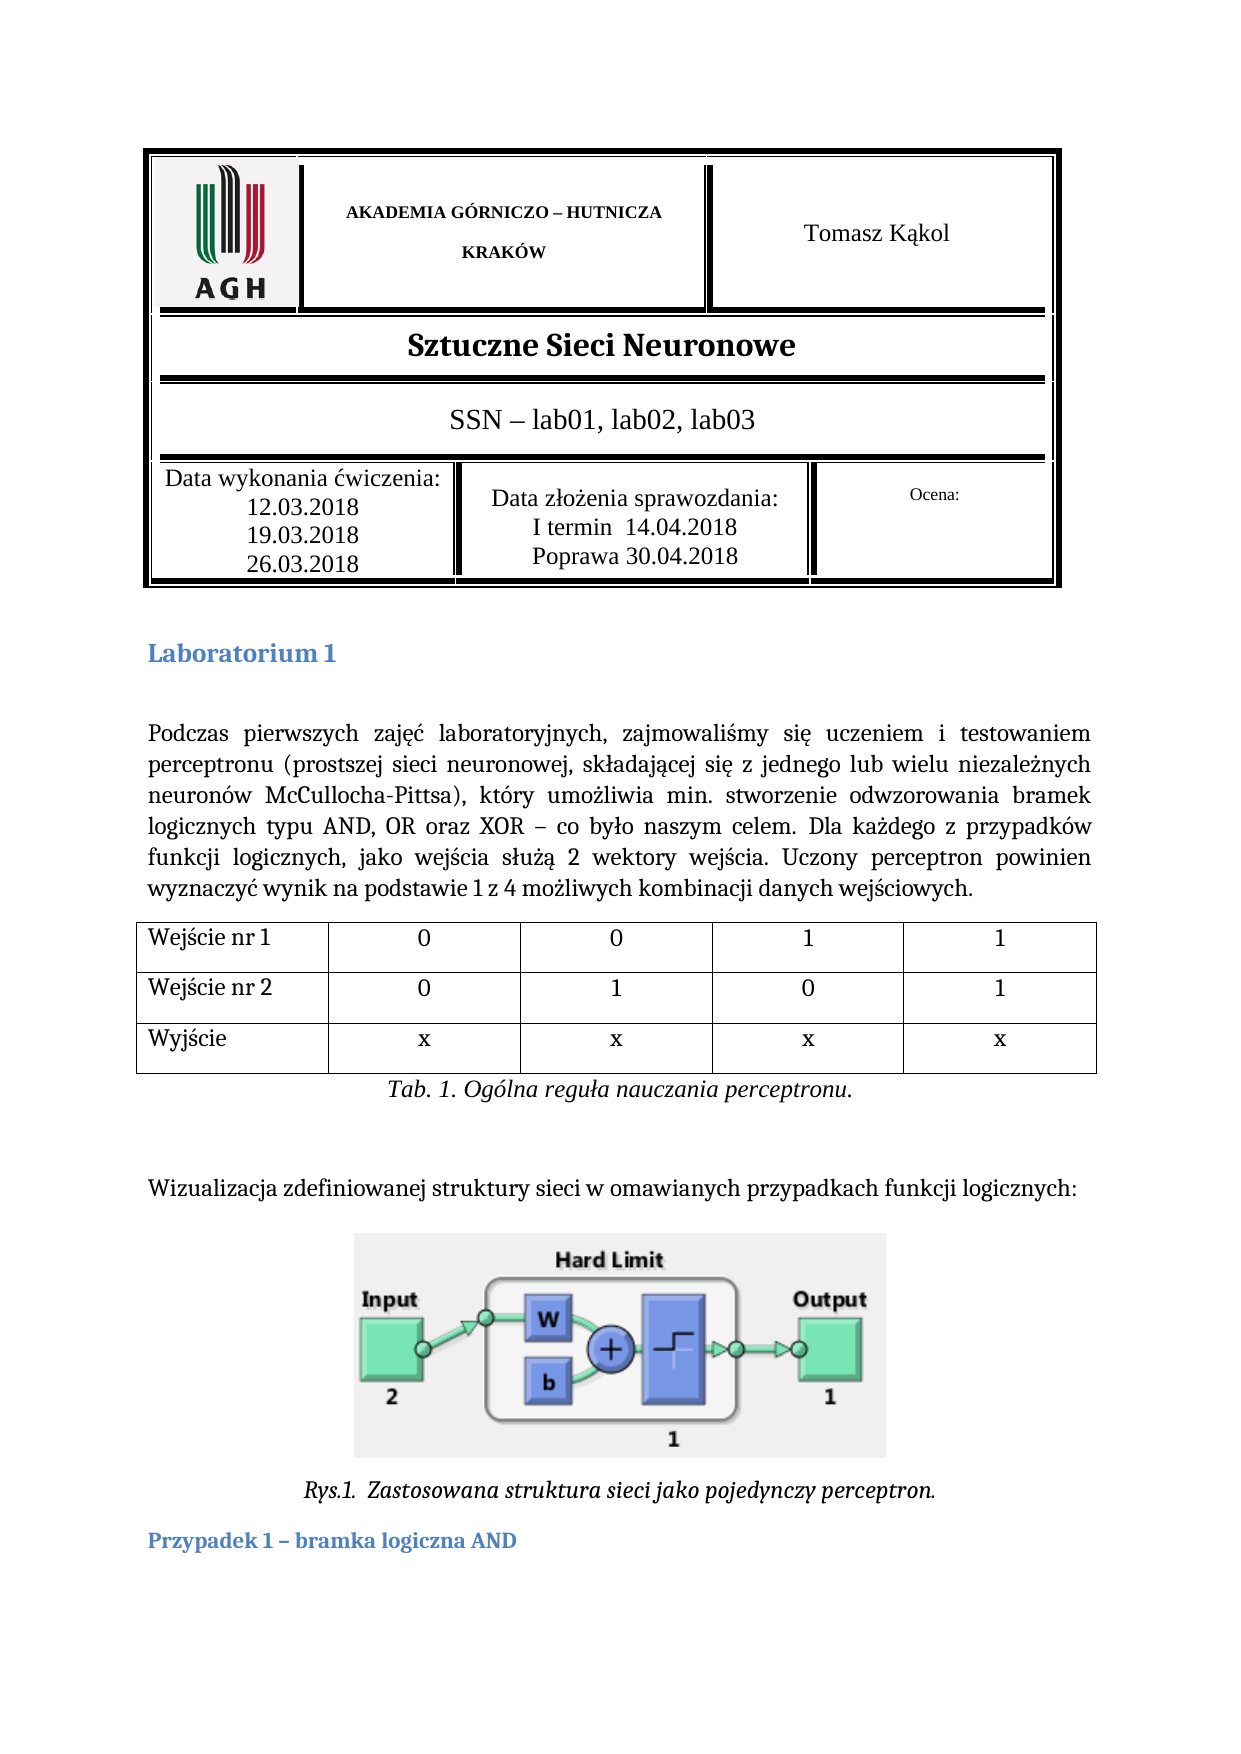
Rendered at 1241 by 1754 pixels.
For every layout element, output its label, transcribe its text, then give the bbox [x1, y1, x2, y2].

table_cell 0 [329, 973, 520, 1022]
table_header 1 [904, 923, 1096, 972]
table_cell Wyjście [137, 1024, 328, 1073]
table_header Tomasz Kąkol [709, 157, 1052, 307]
subtitle Przypadek 1 – bramka logiczna AND [148, 1528, 1093, 1554]
text Podczas pierwszych zajęć laboratoryjnych, zajmowaliśmy się uczeniem i testowaniem perceptronu (prostszej sieci neuronowej, składającej się z jednego lub wielu niezależnych neuronów McCullocha-Pittsa), który umożliwia min. stworzenie odwzorowania bramek logicznych typu AND, OR oraz XOR – co było naszym celem. Dla każdego z przypadków funkcji logicznych, jako wejścia służą 2 wektory wejścia. Uczony perceptron powinien wyznaczyć wynik na podstawie 1 z 4 możliwych kombinacji danych wejściowych. [148, 810, 1093, 903]
table_cell Wejście nr 2 [137, 973, 328, 1022]
table_cell SSN – lab01, lab02, lab03 [149, 375, 1056, 454]
table_header Wejście nr 1 [137, 923, 328, 972]
table_cell x [904, 1024, 1096, 1073]
table_header AKADEMIA GÓRNICZO – HUTNICZA KRAKÓW [299, 154, 709, 307]
table_cell x [713, 1024, 903, 1073]
table_header 0 [521, 923, 712, 972]
table_cell x [521, 1024, 712, 1073]
text Rys.1. Zastosowana struktura sieci jako pojedynczy perceptron. [148, 1476, 1093, 1505]
picture [155, 157, 300, 307]
table_header 1 [713, 923, 903, 972]
table_cell 0 [713, 973, 903, 1022]
picture [353, 1233, 887, 1458]
table_header 0 [329, 923, 520, 972]
table_cell Data złożenia sprawozdania: I termin 14.04.2018 Poprawa 30.04.2018 [458, 460, 812, 578]
text Tab. 1. Ogólna reguła nauczania perceptronu. [148, 1074, 1093, 1102]
text Wizualizacja zdefiniowanej struktury sieci w omawianych przypadkach funkcji logicznych: [148, 1174, 1093, 1203]
table_cell 1 [904, 973, 1096, 1022]
table_cell Ocena: [812, 454, 1056, 578]
table_cell x [329, 1024, 520, 1073]
table_cell Data wykonania ćwiczenia: 12.03.2018 19.03.2018 26.03.2018 [149, 454, 458, 578]
table_cell Sztuczne Sieci Neuronowe [149, 307, 1056, 374]
subtitle Laboratorium 1 [148, 638, 1093, 669]
table_cell 1 [521, 973, 712, 1022]
